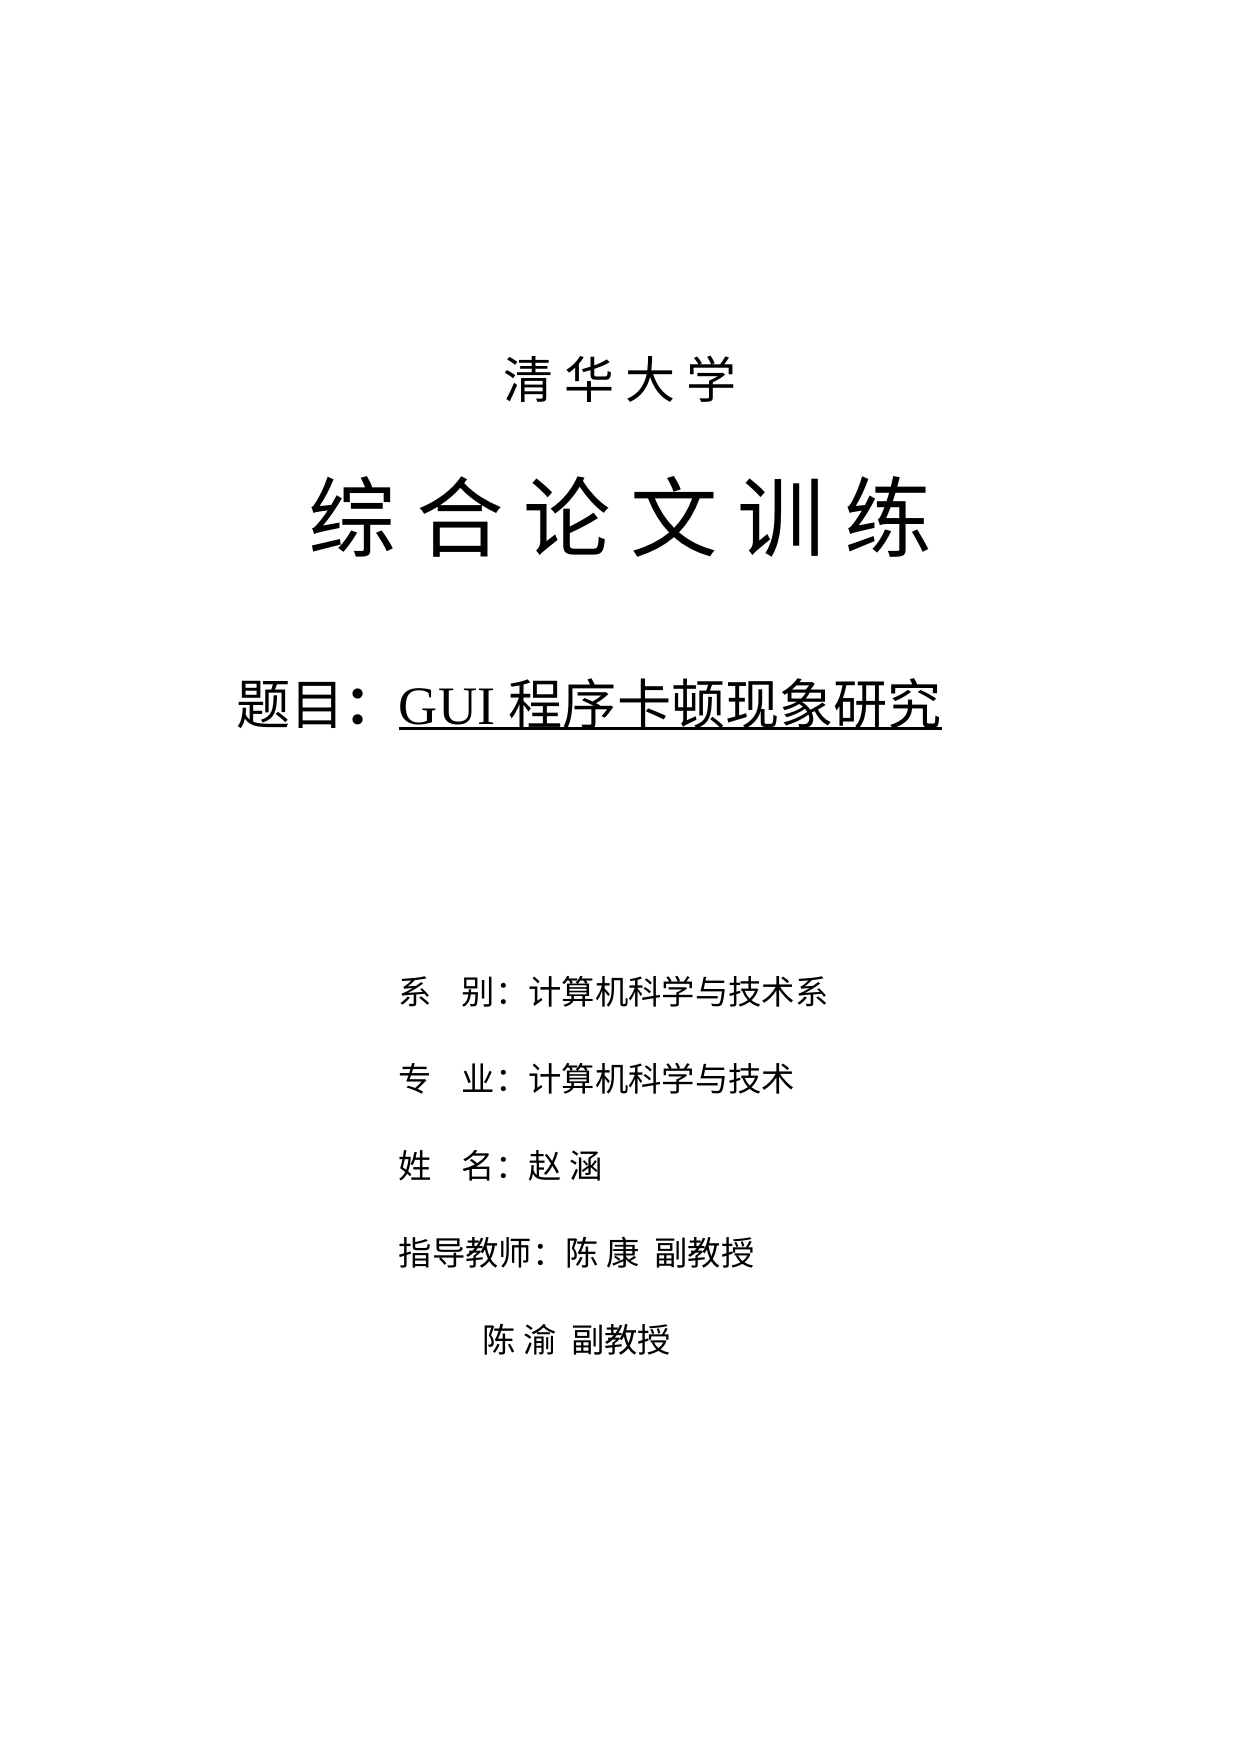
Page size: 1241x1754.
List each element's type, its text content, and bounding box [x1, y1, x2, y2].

text 姓 名：赵 涵 [236, 1131, 1004, 1196]
text 清 华 大 学 [236, 341, 1004, 413]
text 综 合 论 文 训 练 [236, 449, 1004, 576]
text 指导教师：陈 康 副教授 [236, 1218, 1004, 1283]
text 专 业：计算机科学与技术 [236, 1044, 1004, 1109]
text 题目：GUI 程序卡顿现象研究 [236, 652, 1004, 749]
text 陈 渝 副教授 [236, 1306, 1004, 1371]
text 系 别：计算机科学与技术系 [236, 957, 1004, 1022]
